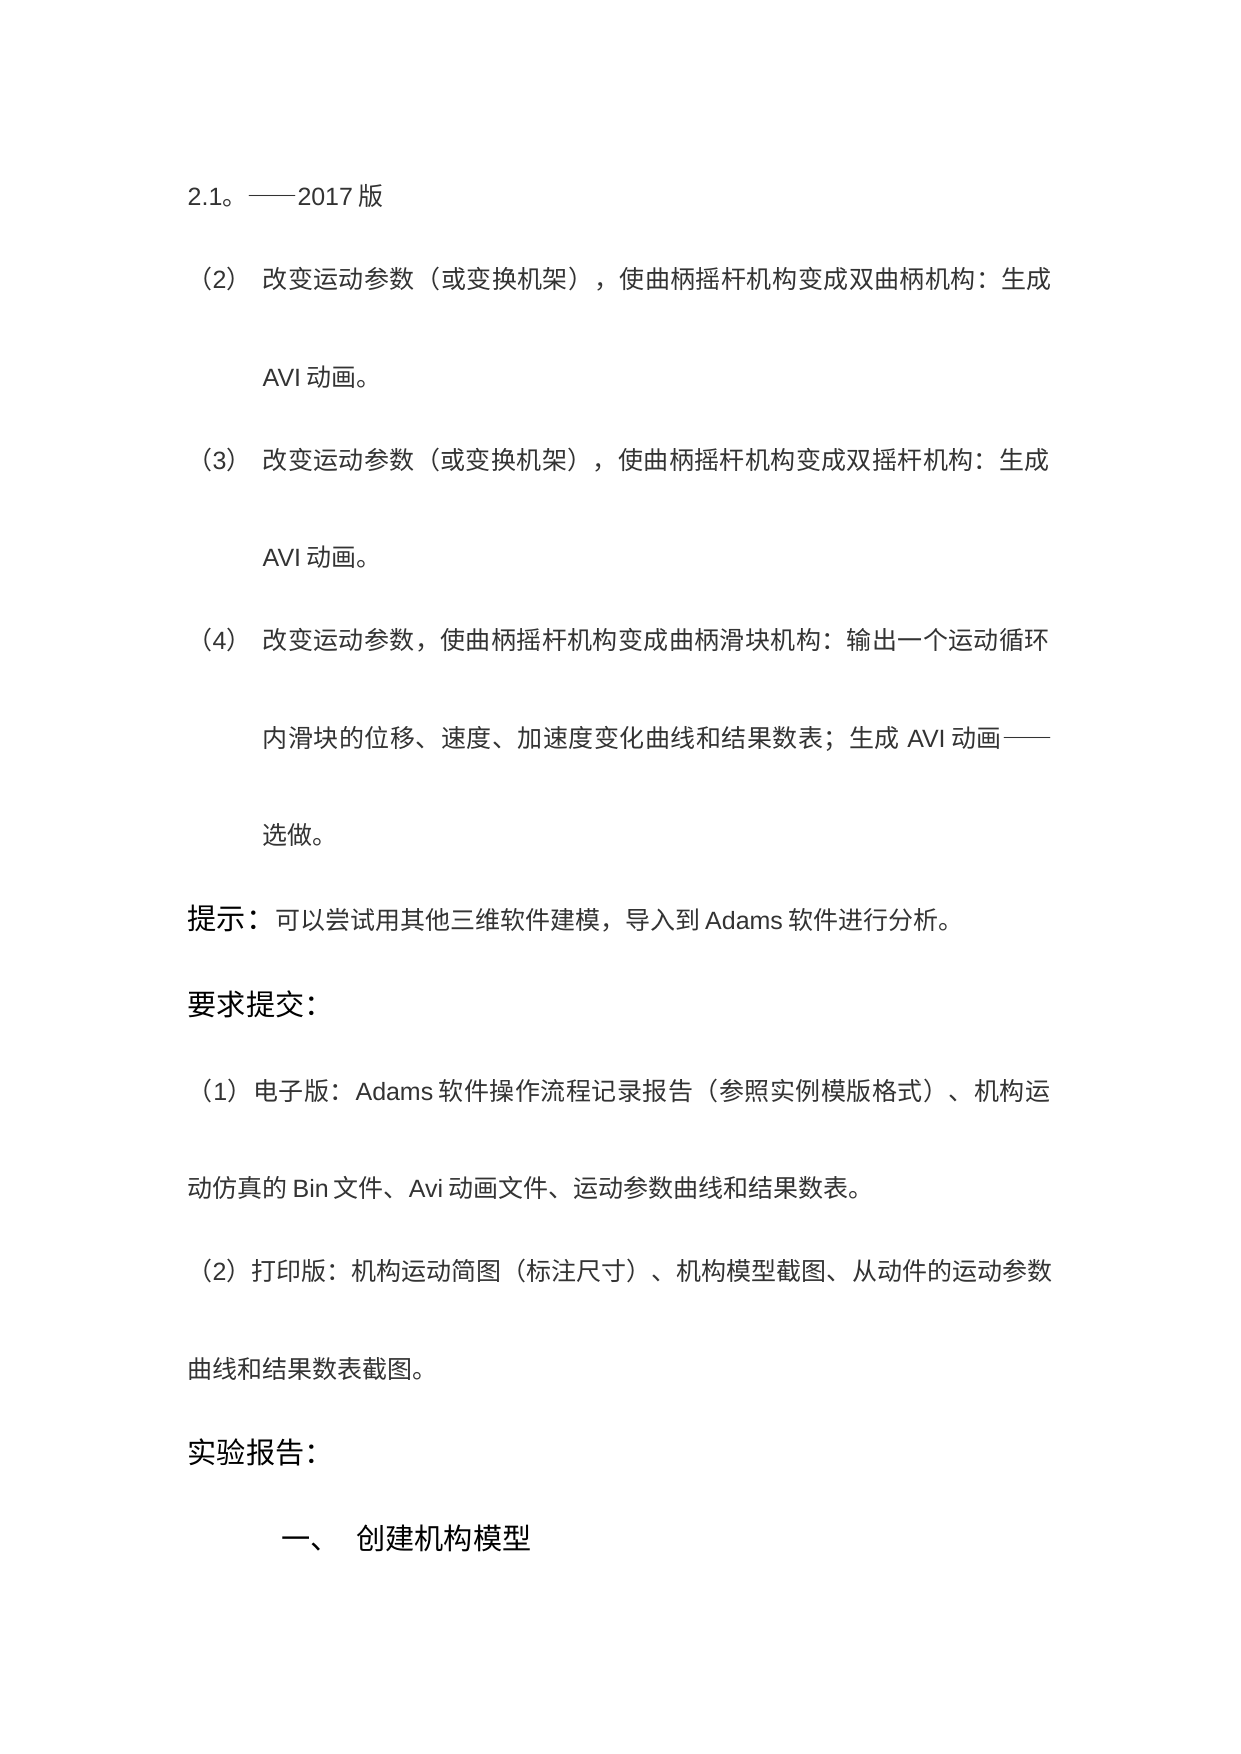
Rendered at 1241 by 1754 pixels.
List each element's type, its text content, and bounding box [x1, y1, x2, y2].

text 实验报告： [187, 1418, 1053, 1483]
text 要求提交： [187, 971, 1053, 1036]
list 改变运动参数（或变换机架），使曲柄摇杆机构变成双摇杆机构：生成AVI动画。 [187, 426, 1053, 588]
list 创建机构模型 [281, 1504, 1053, 1569]
list 改变运动参数（或变换机架），使曲柄摇杆机构变成双曲柄机构：生成AVI动画。 [187, 245, 1053, 408]
text 提示：可以尝试用其他三维软件建模，导入到Adams软件进行分析。 [187, 884, 1053, 949]
list 改变运动参数，使曲柄摇杆机构变成曲柄滑块机构：输出一个运动循环内滑块的位移、速度、加速度变化曲线和结果数表；生成AVI动画——选做。 [187, 606, 1053, 866]
text （1）电子版：Adams软件操作流程记录报告（参照实例模版格式）、机构运动仿真的Bin文件、Avi动画文件、运动参数曲线和结果数表。 [187, 1057, 1053, 1219]
text （2）打印版：机构运动简图（标注尺寸）、机构模型截图、从动件的运动参数曲线和结果数表截图。 [187, 1237, 1053, 1400]
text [187, 162, 1053, 227]
